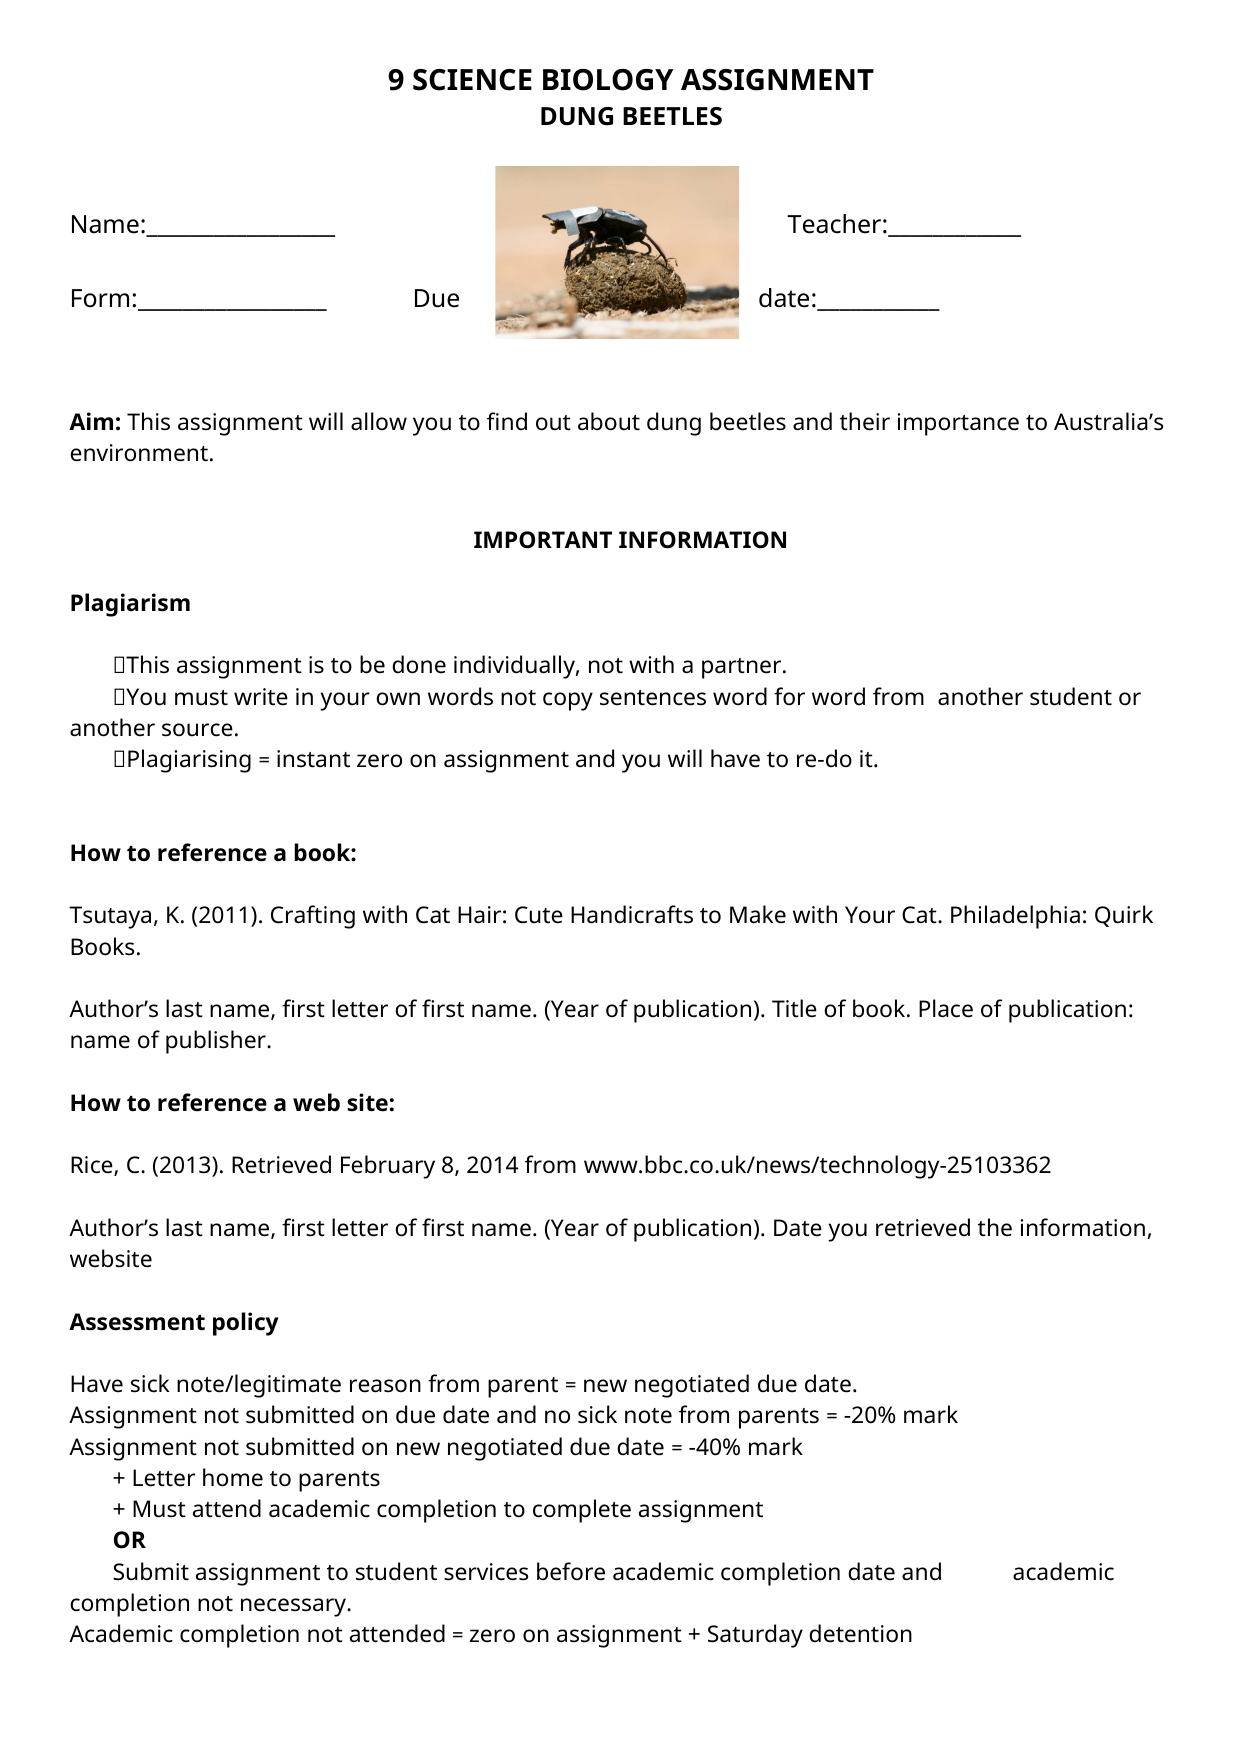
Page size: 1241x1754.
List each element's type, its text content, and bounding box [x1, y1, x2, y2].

text 9 SCIENCE BIOLOGY ASSIGNMENT [69, 59, 1192, 99]
text + Letter home to parents [69, 1462, 1177, 1493]
text This assignment is to be done individually, not with a partner. [69, 649, 1177, 681]
text Tsutaya, K. (2011). Crafting with Cat Hair: Cute Handicrafts to Make with Your Cat. Philadelphia: Quirk Books. [69, 899, 1177, 962]
text Have sick note/legitimate reason from parent = new negotiated due date. [69, 1368, 1177, 1399]
text + Must attend academic completion to complete assignment [69, 1493, 1177, 1524]
text Assignment not submitted on new negotiated due date = -40% mark [69, 1431, 1177, 1462]
text Form:_________________ Due date:___________ [739, 280, 1192, 314]
text Name:_________________ Teacher:____________ [69, 207, 495, 241]
text How to reference a web site: [69, 1087, 1177, 1118]
text IMPORTANT INFORMATION [69, 524, 1192, 556]
text DUNG BEETLES [69, 99, 1192, 133]
text Author’s last name, first letter of first name. (Year of publication). Date you retrieved the information, website [69, 1212, 1177, 1274]
text Assignment not submitted on due date and no sick note from parents = -20% mark [69, 1399, 1177, 1431]
text Plagiarism [69, 587, 1192, 618]
picture [495, 166, 739, 338]
text How to reference a book: [69, 837, 1177, 868]
text Rice, C. (2013). Retrieved February 8, 2014 from www.bbc.co.uk/news/technology-25103362 [69, 1149, 1177, 1181]
text Aim: This assignment will allow you to find out about dung beetles and their importance to Australia’s environment. [69, 406, 1192, 468]
text Form:_________________ Due date:___________ [69, 280, 495, 314]
text Assessment policy [69, 1306, 1177, 1337]
text Author’s last name, first letter of first name. (Year of publication). Title of book. Place of publication: name of publisher. [69, 993, 1177, 1056]
text Name:_________________ Teacher:____________ [739, 207, 1192, 241]
text Academic completion not attended = zero on assignment + Saturday detention [69, 1618, 1177, 1649]
text You must write in your own words not copy sentences word for word from another student or another source. [69, 681, 1177, 743]
text Plagiarising = instant zero on assignment and you will have to re-do it. [69, 743, 1177, 774]
text Submit assignment to student services before academic completion date and academic completion not necessary. [69, 1556, 1177, 1618]
text OR [69, 1524, 1177, 1556]
